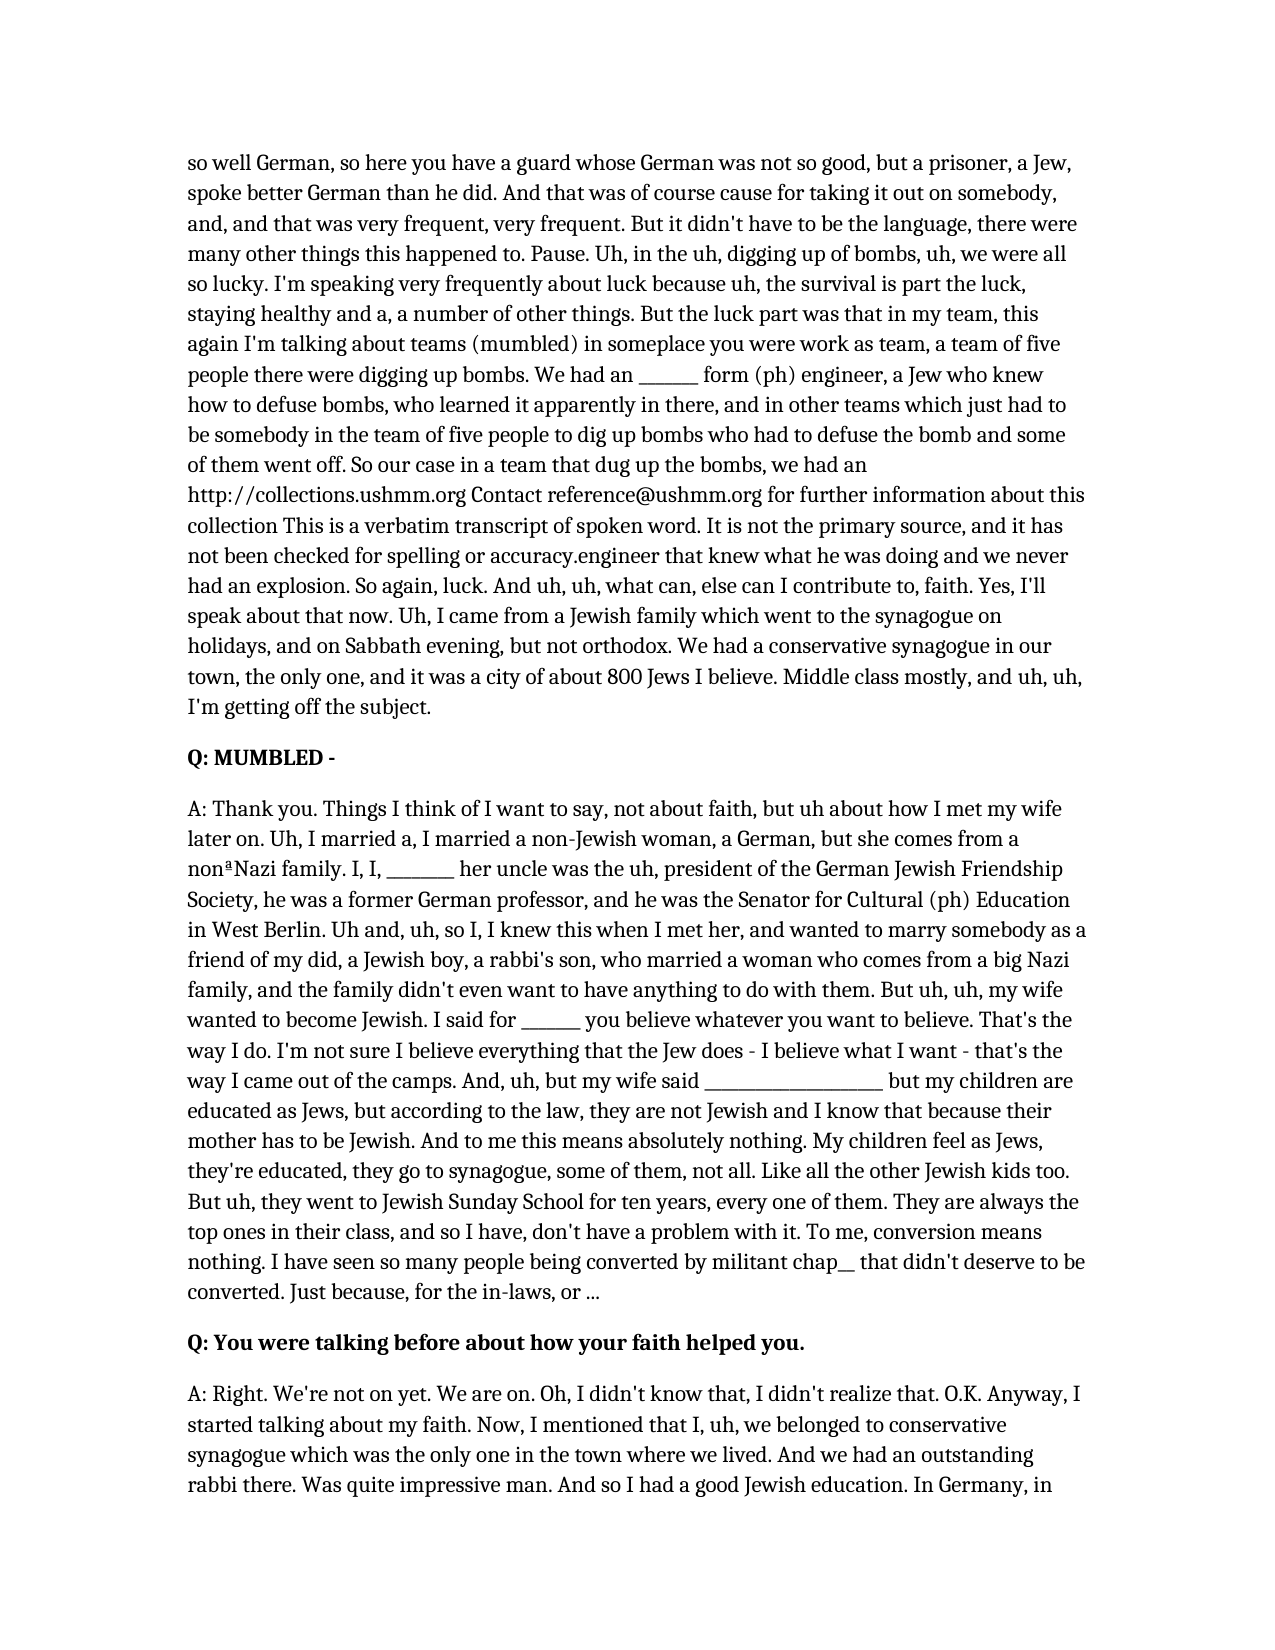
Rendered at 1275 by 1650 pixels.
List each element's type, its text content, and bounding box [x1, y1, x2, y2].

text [187, 150, 1087, 720]
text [187, 1381, 1087, 1498]
text A: Thank you. Things I think of I want to say, not about faith, but uh about how I met my wife later on. Uh, I married a, I married a non-Jewish woman, a German, but she comes from a nonªNazi family. I, I, ________ her uncle was the uh, president of the German Jewish Friendship Society, he was a former German professor, and he was the Senator for Cultural (ph) Education in West Berlin. Uh and, uh, so I, I knew this when I met her, and wanted to marry somebody as a friend of my did, a Jewish boy, a rabbi's son, who married a woman who comes from a big Nazi family, and the family didn't even want to have anything to do with them. But uh, uh, my wife wanted to become Jewish. I said for _______ you believe whatever you want to believe. That's the way I do. I'm not sure I believe everything that the Jew does - I believe what I want - that's the way I came out of the camps. And, uh, but my wife said _____________________ but my children are educated as Jews, but according to the law, they are not Jewish and I know that because their mother has to be Jewish. And to me this means absolutely nothing. My children feel as Jews, they're educated, they go to synagogue, some of them, not all. Like all the other Jewish kids too. But uh, they went to Jewish Sunday School for ten years, every one of them. They are always the top ones in their class, and so I have, don't have a problem with it. To me, conversion means nothing. I have seen so many people being converted by militant chap__ that didn't deserve to be converted. Just because, for the in-laws, or ... [187, 796, 1087, 1306]
text Q: You were talking before about how your faith helped you. [187, 1330, 1087, 1357]
text Q: MUMBLED - [187, 745, 1087, 771]
